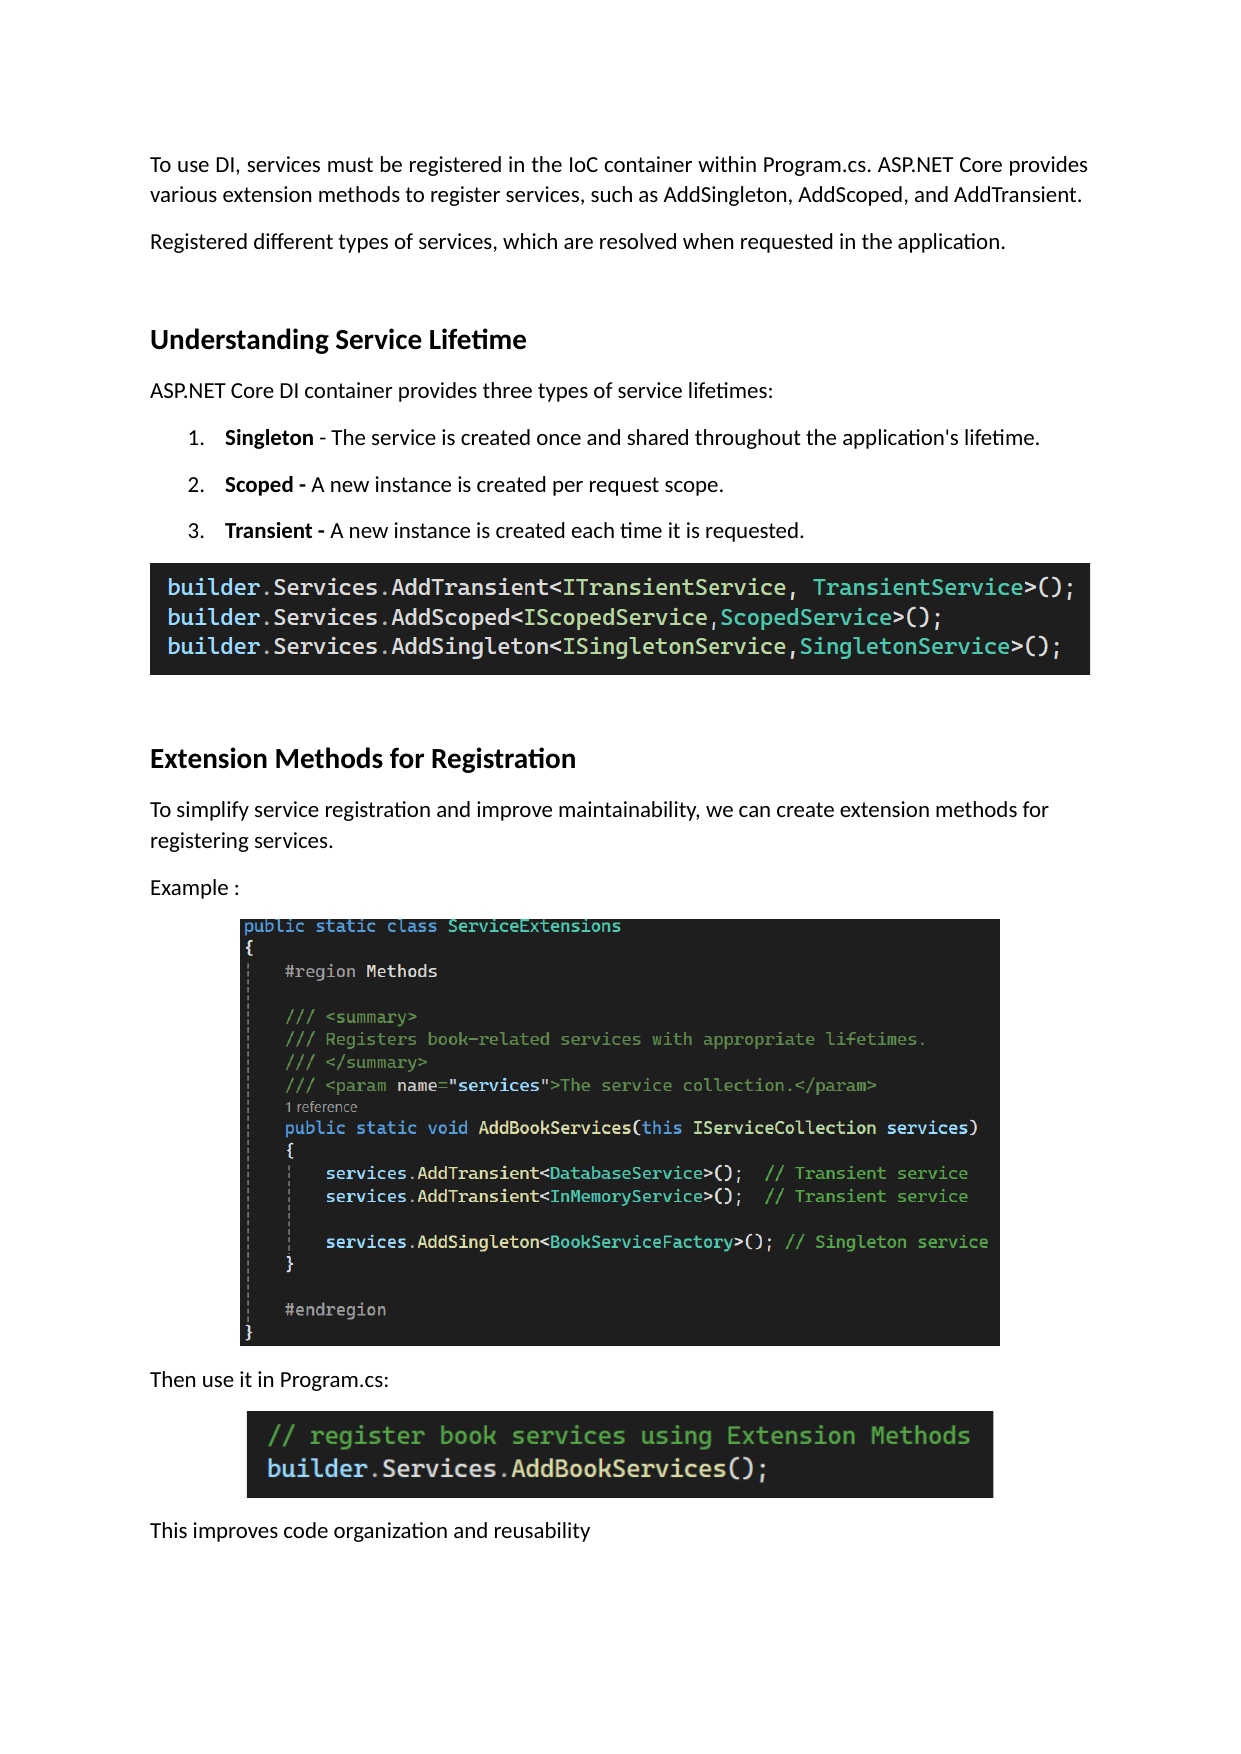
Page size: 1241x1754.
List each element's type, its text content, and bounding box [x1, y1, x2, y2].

text Understanding Service Lifetime [150, 321, 1090, 356]
text This improves code organization and reusability [150, 1516, 1090, 1544]
picture [240, 919, 1000, 1346]
text To use DI, services must be registered in the IoC container within Program.cs. ASP.NET Core provides various extension methods to register services, such as AddSingleton, AddScoped, and AddTransient. [150, 150, 1090, 208]
picture [246, 1411, 994, 1498]
text Registered different types of services, which are resolved when requested in the application. [150, 227, 1090, 255]
text Then use it in Program.cs: [150, 1365, 1090, 1393]
text Extension Methods for Registration [150, 741, 1090, 776]
text ASP.NET Core DI container provides three types of service lifetimes: [150, 376, 1090, 404]
list Transient - A new instance is created each time it is requested. [187, 517, 1090, 544]
text To simplify service registration and improve maintainability, we can create extension methods for registering services. [150, 796, 1090, 854]
list Singleton - The service is created once and shared throughout the application's lifetime. [187, 423, 1090, 451]
text Example : [150, 873, 1090, 901]
list Scoped - A new instance is created per request scope. [187, 470, 1090, 498]
picture [150, 563, 1091, 675]
